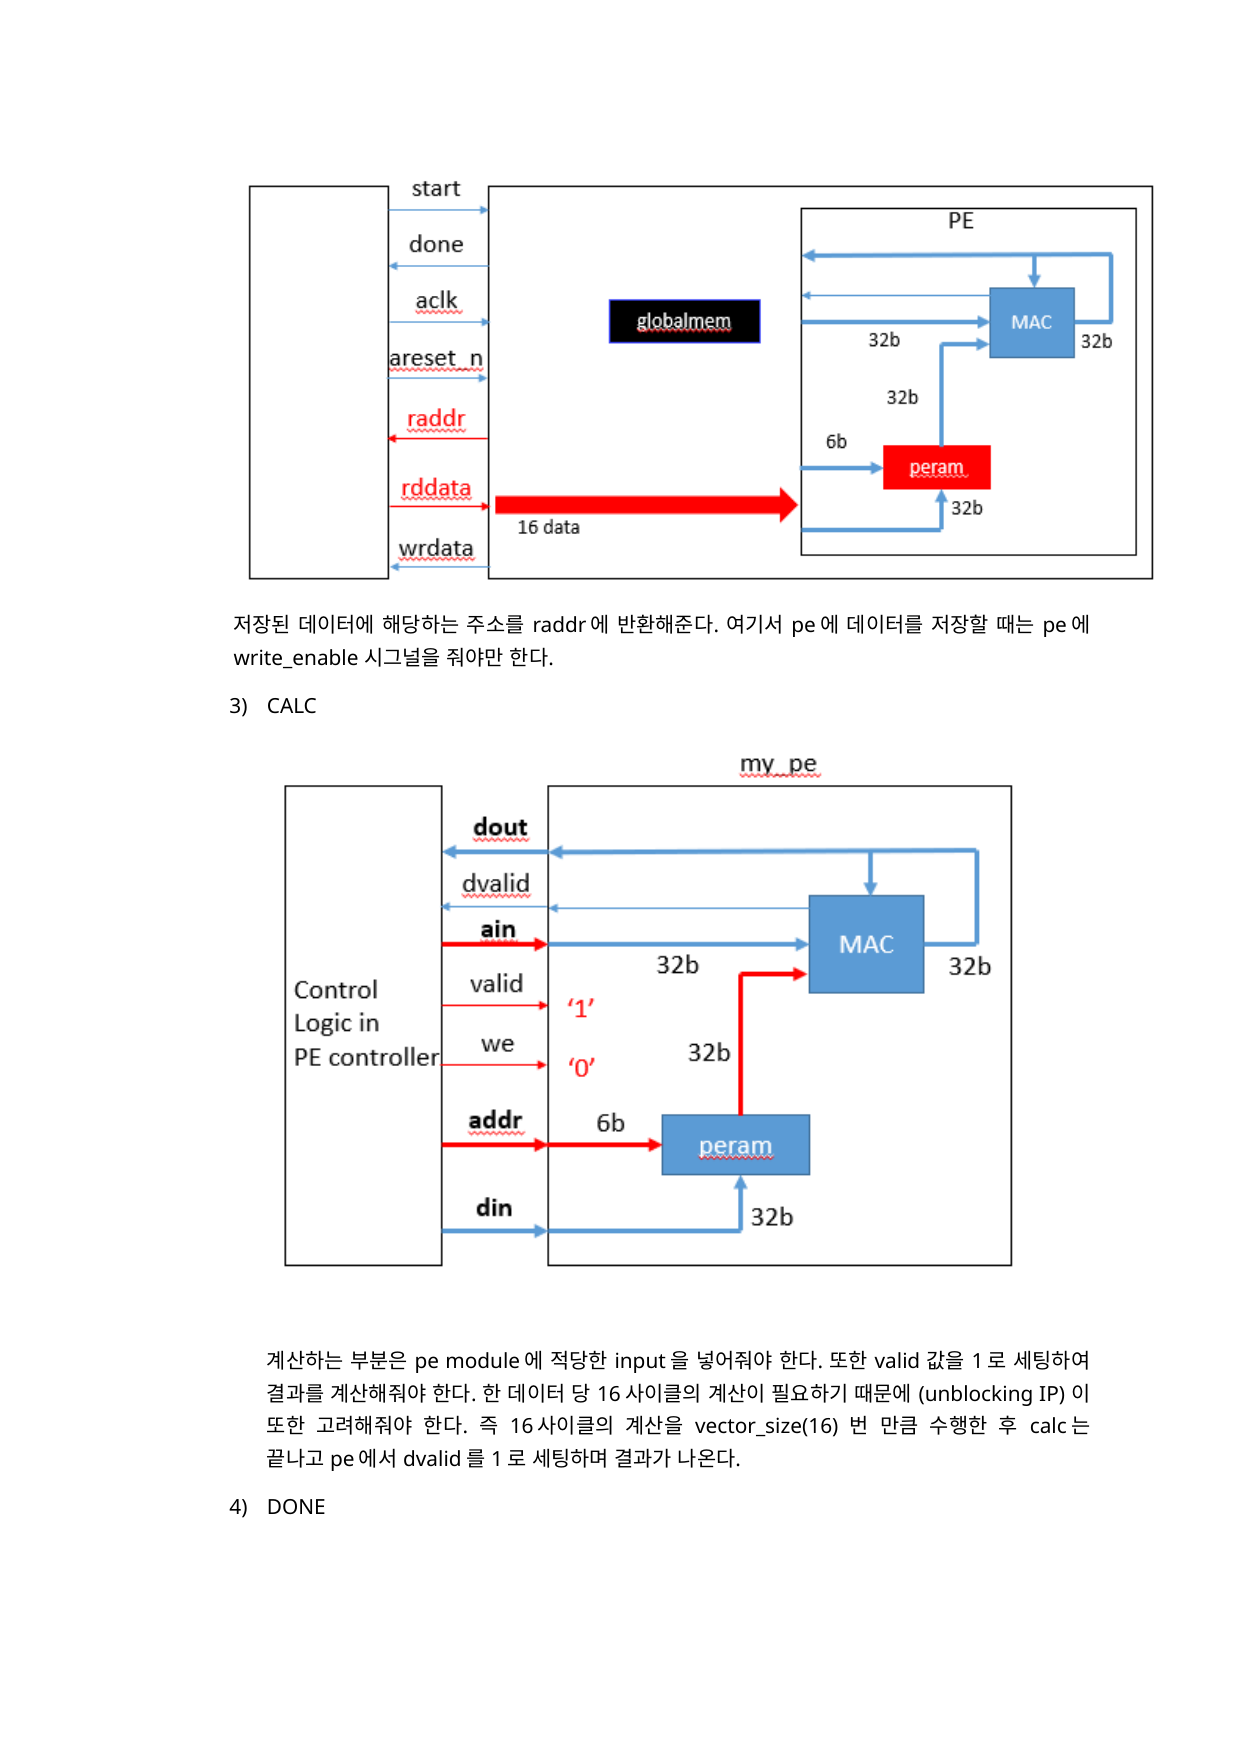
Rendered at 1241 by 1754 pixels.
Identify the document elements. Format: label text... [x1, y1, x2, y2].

list CALC [229, 691, 1090, 719]
text 저장된 데이터에 해당하는 주소를 raddr에 반환해준다. 여기서 pe에 데이터를 저장할 때는 pe에 write_enable 시그널을 줘야만 한다. [233, 609, 1090, 672]
picture [233, 177, 1174, 590]
picture [266, 738, 1039, 1326]
list 계산하는 부분은 pe module에 적당한 input을 넣어줘야 한다. 또한 valid 값을 1로 세팅하여 결과를 계산해줘야 한다. 한 데이터 당 16사이클의 계산이 필요하기 때문에 (unblocking IP) 이 또한 고려해줘야 한다. 즉 16사이클의 계산을 vector_size(16) 번 만큼 수행한 후 calc는 끝나고 pe에서 dvalid를 1로 세팅하며 결과가 나온다. [267, 1344, 1090, 1473]
list DONE [229, 1492, 1090, 1520]
